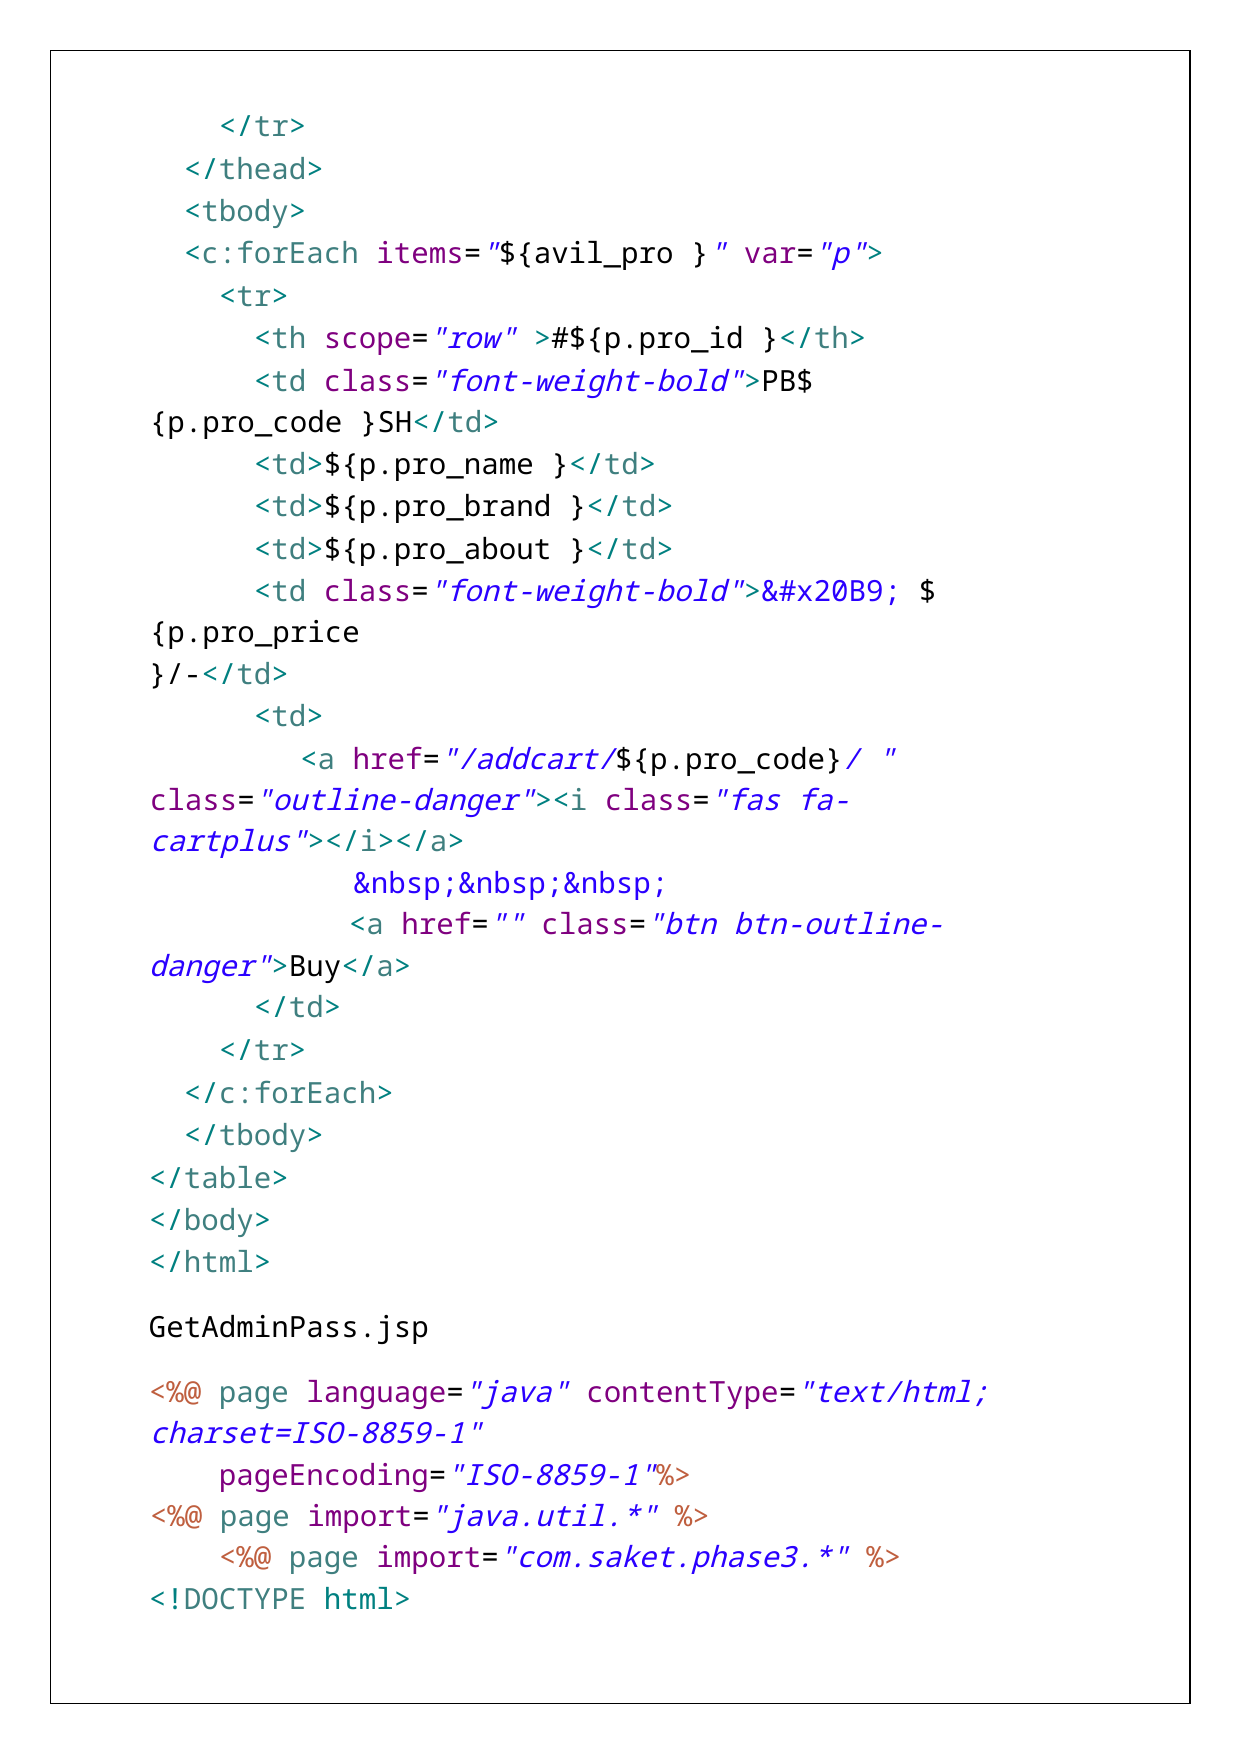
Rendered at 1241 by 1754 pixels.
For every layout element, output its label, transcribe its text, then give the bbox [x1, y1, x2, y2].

text <c:forEach items="${avil_pro }" var="p"> [148, 232, 1080, 272]
text <tbody> [148, 190, 1027, 230]
text }/-</td> [148, 653, 1080, 693]
text <td>${p.pro_about }</td> [148, 528, 1080, 568]
text </c:forEach> [148, 1072, 1027, 1112]
text <tr> [148, 275, 1080, 314]
text </thead> [148, 148, 1027, 188]
text </html> [148, 1241, 1027, 1281]
text <th scope="row" >#${p.pro_id }</th> [148, 318, 1080, 357]
text GetAdminPass.jsp [148, 1307, 1080, 1346]
text </td> [148, 987, 1080, 1026]
text <a href="/addcart/${p.pro_code}/ " class="outline-danger"><i class="fas fa-cartplus"></i></a> [148, 738, 1080, 860]
text <a href="" class="btn btn-outline- [148, 903, 1080, 943]
text <td>${p.pro_brand }</td> [148, 486, 1080, 525]
text <td> [148, 696, 1080, 735]
text <%@ page language="java" contentType="text/html; charset=ISO-8859-1" [148, 1371, 1080, 1452]
text </tbody> [148, 1114, 1027, 1154]
text </tr> [148, 105, 1080, 145]
text <td>${p.pro_name }</td> [148, 443, 1080, 483]
text pageEncoding="ISO-8859-1"%> <%@ page import="java.util.*" %> [148, 1454, 727, 1534]
text danger">Buy</a> [148, 945, 1080, 984]
text </tr> [148, 1029, 1080, 1069]
text </body> [148, 1199, 1027, 1239]
text </table> [148, 1157, 1027, 1197]
text <td class="font-weight-bold">&#x20B9; ${p.pro_price [148, 571, 1080, 651]
text <%@ page import="com.saket.phase3.*" %> [148, 1537, 1080, 1576]
text <td class="font-weight-bold">PB${p.pro_code }SH</td> [148, 360, 1080, 441]
text <!DOCTYPE html> [148, 1578, 1080, 1618]
text &nbsp;&nbsp;&nbsp; [148, 862, 1080, 902]
